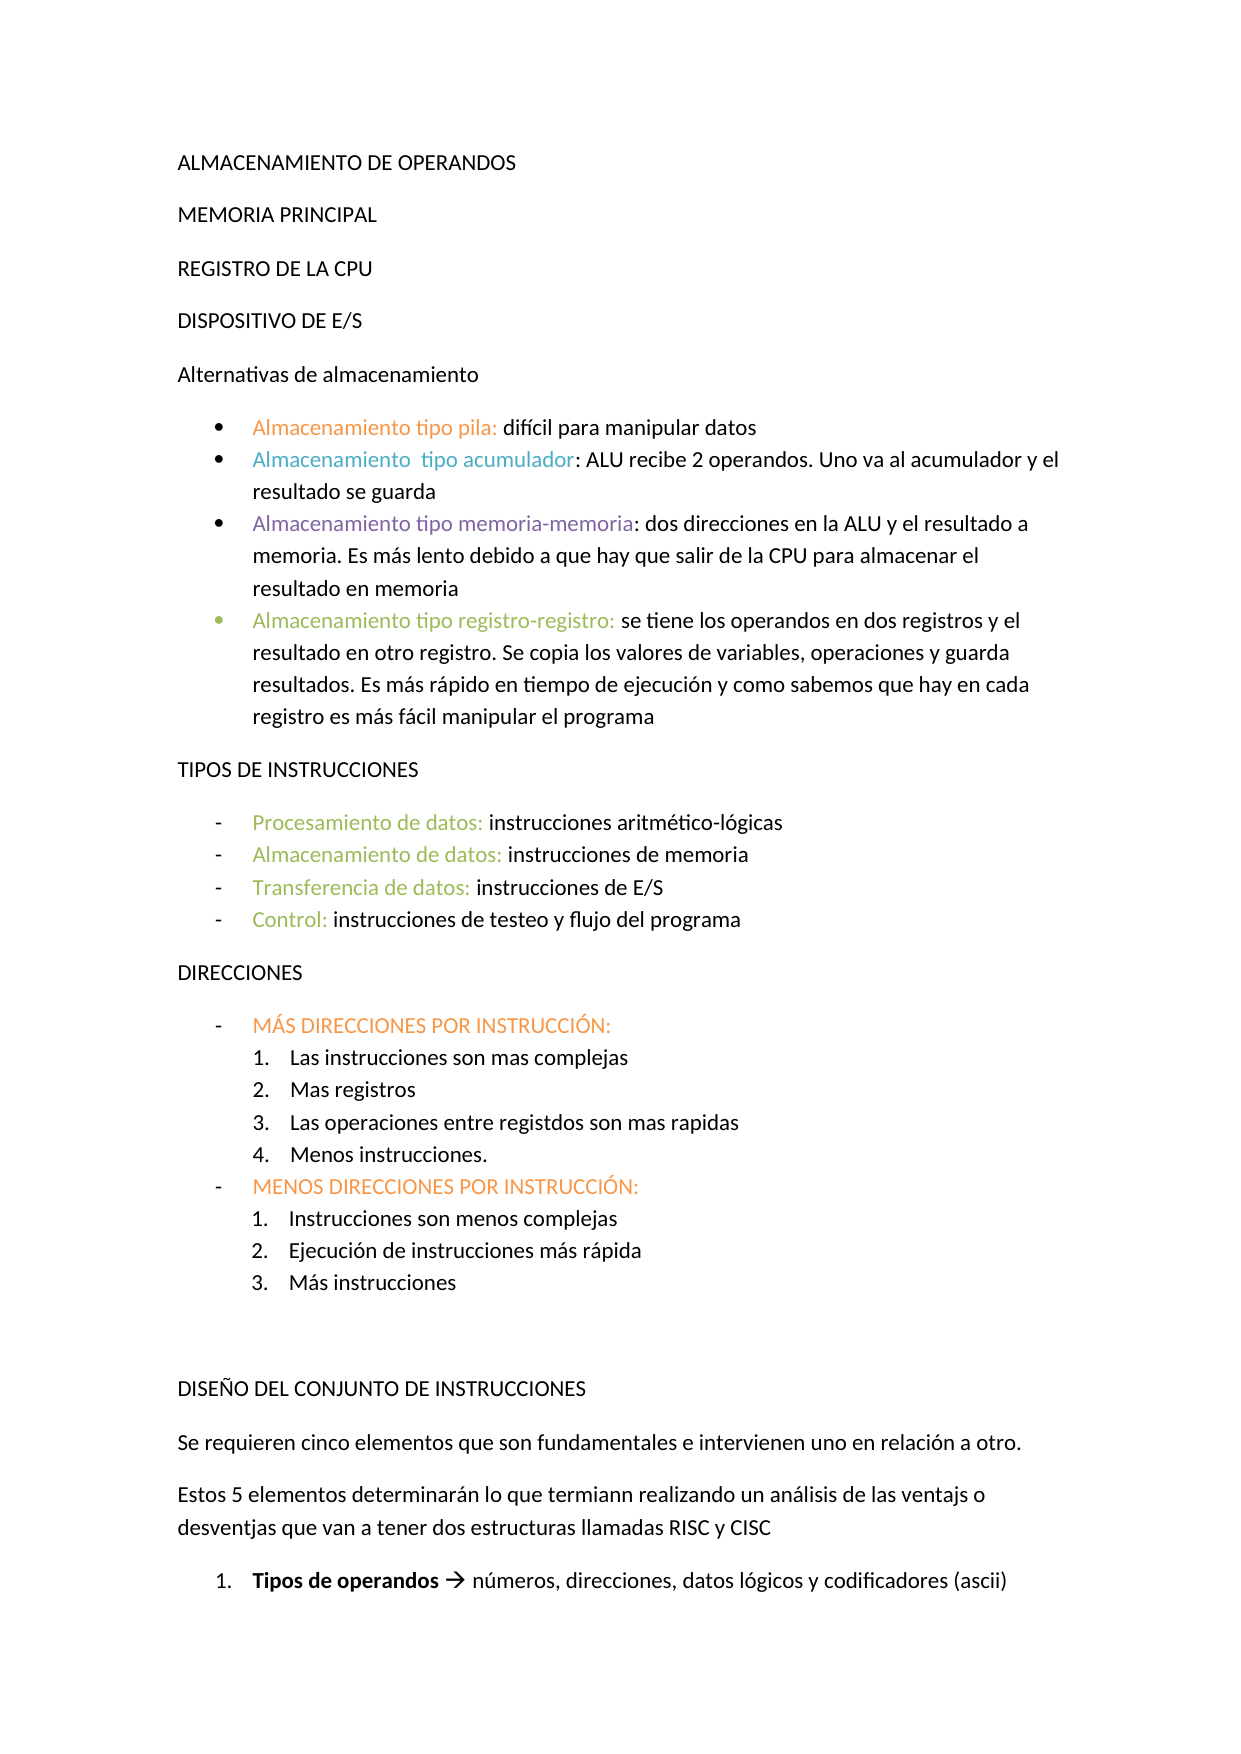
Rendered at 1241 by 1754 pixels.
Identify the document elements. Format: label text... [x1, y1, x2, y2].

text Se requieren cinco elementos que son fundamentales e intervienen uno en relación a otro. [177, 1428, 1063, 1456]
text Alternativas de almacenamiento [177, 360, 1063, 388]
list Almacenamiento tipo memoria-memoria: dos direcciones en la ALU y el resultado a memoria. Es más lento debido a que hay que salir de la CPU para almacenar el resultado en memoria [215, 509, 1063, 602]
list MENOS DIRECCIONES POR INSTRUCCIÓN: [215, 1172, 1063, 1200]
list Las operaciones entre registdos son mas rapidas [252, 1108, 1063, 1136]
text DIRECCIONES [177, 958, 1063, 986]
list MÁS DIRECCIONES POR INSTRUCCIÓN: [215, 1011, 1063, 1039]
list Las instrucciones son mas complejas [252, 1043, 1063, 1071]
text DISEÑO DEL CONJUNTO DE INSTRUCCIONES [177, 1374, 1063, 1403]
list Almacenamiento tipo acumulador: ALU recibe 2 operandos. Uno va al acumulador y el resultado se guarda [215, 445, 1063, 505]
list Almacenamiento tipo registro-registro: se tiene los operandos en dos registros y el resultado en otro registro. Se copia los valores de variables, operaciones y guarda resultados. Es más rápido en tiempo de ejecución y como sabemos que hay en cada registro es más fácil manipular el programa [215, 606, 1063, 730]
list Almacenamiento tipo pila: difícil para manipular datos [215, 413, 1063, 441]
text MEMORIA PRINCIPAL [177, 201, 1063, 229]
text REGISTRO DE LA CPU [177, 254, 1063, 282]
list Más instrucciones [251, 1268, 1063, 1297]
text ALMACENAMIENTO DE OPERANDOS [177, 148, 1063, 176]
list Procesamiento de datos: instrucciones aritmético-lógicas [215, 808, 1063, 836]
text Estos 5 elementos determinarán lo que termiann realizando un análisis de las ventajs o desventjas que van a tener dos estructuras llamadas RISC y CISC [177, 1481, 1063, 1541]
list Almacenamiento de datos: instrucciones de memoria [215, 841, 1063, 869]
list Menos instrucciones. [252, 1140, 1063, 1168]
list Instrucciones son menos complejas [251, 1204, 1063, 1232]
list Transferencia de datos: instrucciones de E/S [215, 873, 1063, 901]
text DISPOSITIVO DE E/S [177, 307, 1063, 335]
list Tipos de operandos números, direcciones, datos lógicos y codificadores (ascii) [215, 1566, 1063, 1594]
text TIPOS DE INSTRUCCIONES [177, 755, 1063, 783]
list Control: instrucciones de testeo y flujo del programa [215, 905, 1063, 933]
list Ejecución de instrucciones más rápida [251, 1236, 1063, 1264]
list Mas registros [252, 1075, 1063, 1103]
